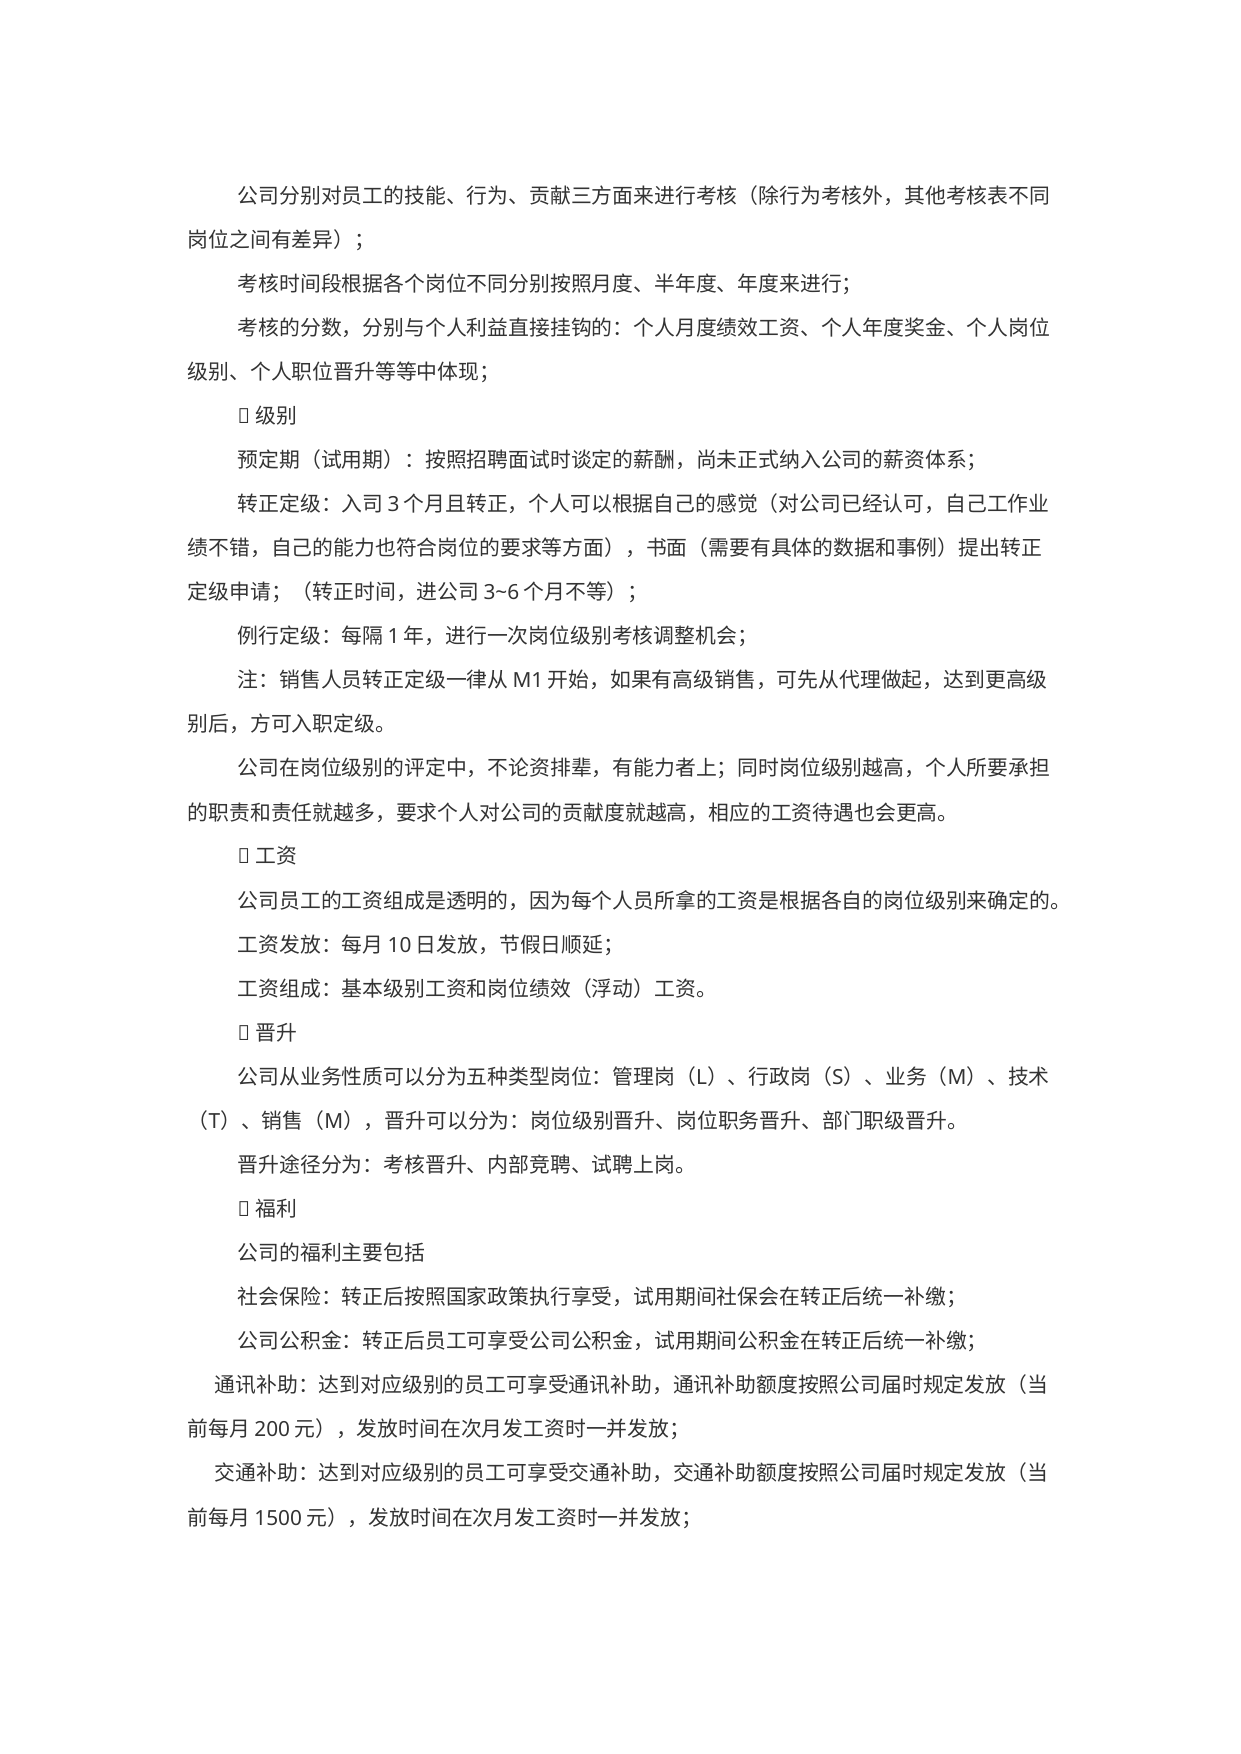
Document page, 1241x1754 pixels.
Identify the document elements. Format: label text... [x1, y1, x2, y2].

text  工资 [187, 833, 1053, 877]
text 公司从业务性质可以分为五种类型岗位：管理岗（L）、行政岗（S）、业务（M）、技术（T）、销售（M），晋升可以分为：岗位级别晋升、岗位职务晋升、部门职级晋升。 [187, 1053, 1053, 1141]
text  级别 [187, 392, 1053, 436]
text 晋升途径分为：考核晋升、内部竞聘、试聘上岗。 [187, 1141, 1053, 1185]
text 社会保险：转正后按照国家政策执行享受，试用期间社保会在转正后统一补缴； [187, 1273, 1053, 1318]
text 公司在岗位级别的评定中，不论资排辈，有能力者上；同时岗位级别越高，个人所要承担的职责和责任就越多，要求个人对公司的贡献度就越高，相应的工资待遇也会更高。 [187, 745, 1053, 833]
text 考核的分数，分别与个人利益直接挂钩的：个人月度绩效工资、个人年度奖金、个人岗位级别、个人职位晋升等等中体现； [187, 304, 1053, 392]
text 工资组成：基本级别工资和岗位绩效（浮动）工资。 [187, 965, 1053, 1009]
text 例行定级：每隔1年，进行一次岗位级别考核调整机会； [187, 613, 1053, 657]
text 公司公积金：转正后员工可享受公司公积金，试用期间公积金在转正后统一补缴； [187, 1318, 1053, 1362]
text 通讯补助：达到对应级别的员工可享受通讯补助，通讯补助额度按照公司届时规定发放（当前每月200元），发放时间在次月发工资时一并发放； [187, 1362, 1053, 1450]
text 工资发放：每月10日发放，节假日顺延； [187, 921, 1053, 965]
text  晋升 [187, 1009, 1053, 1053]
text 转正定级：入司3个月且转正，个人可以根据自己的感觉（对公司已经认可，自己工作业绩不错，自己的能力也符合岗位的要求等方面），书面（需要有具体的数据和事例）提出转正定级申请；（转正时间，进公司3~6个月不等）； [187, 480, 1053, 613]
text 公司员工的工资组成是透明的，因为每个人员所拿的工资是根据各自的岗位级别来确定的。 [187, 877, 1053, 921]
text 考核时间段根据各个岗位不同分别按照月度、半年度、年度来进行； [187, 260, 1053, 304]
text 公司分别对员工的技能、行为、贡献三方面来进行考核（除行为考核外，其他考核表不同岗位之间有差异）； [187, 172, 1053, 260]
text 预定期（试用期）：按照招聘面试时谈定的薪酬，尚未正式纳入公司的薪资体系； [187, 436, 1053, 480]
text 交通补助：达到对应级别的员工可享受交通补助，交通补助额度按照公司届时规定发放（当前每月1500元），发放时间在次月发工资时一并发放； [187, 1450, 1053, 1538]
text 注：销售人员转正定级一律从M1开始，如果有高级销售，可先从代理做起，达到更高级别后，方可入职定级。 [187, 657, 1053, 745]
text  福利 [187, 1185, 1053, 1229]
text 公司的福利主要包括 [187, 1229, 1053, 1273]
